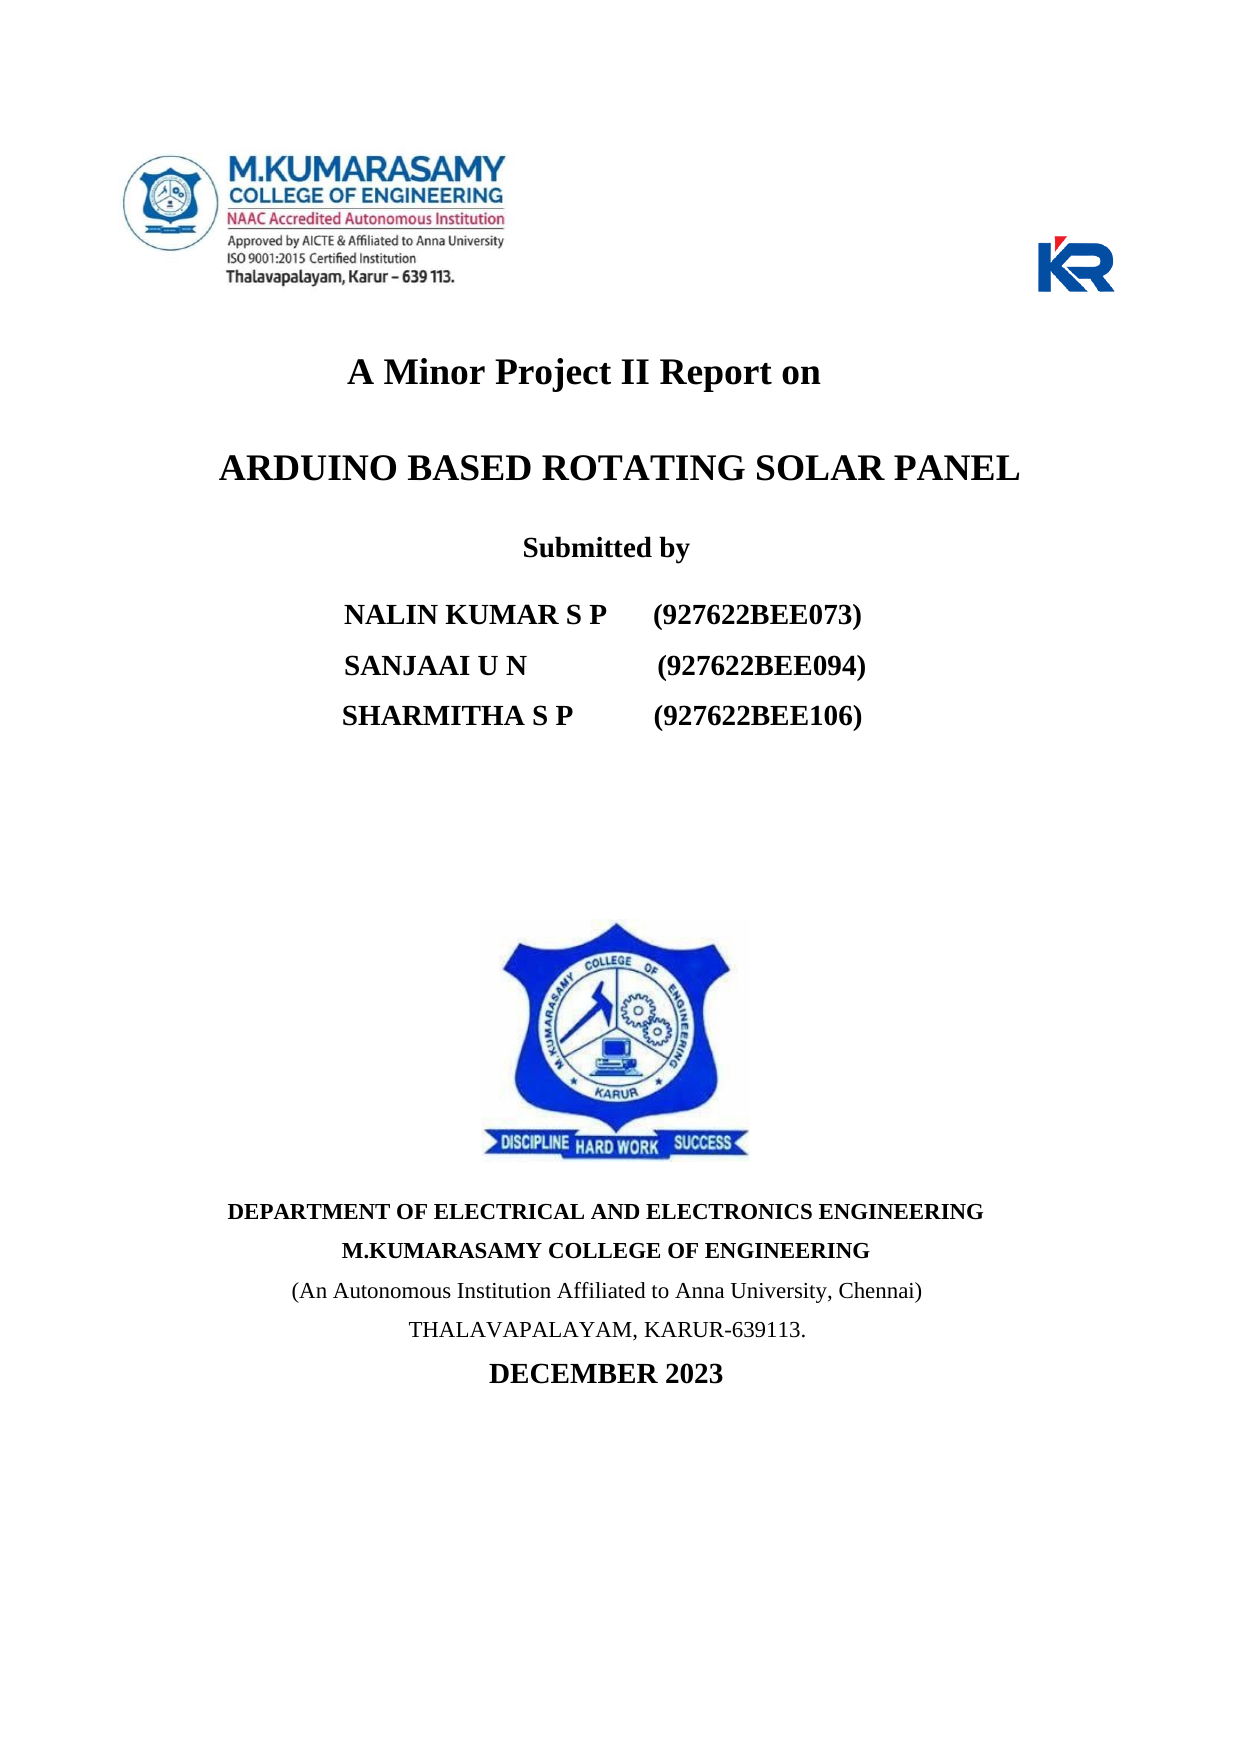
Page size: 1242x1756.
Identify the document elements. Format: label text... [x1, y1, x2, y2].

subtitle DECEMBER 2023 [138, 1356, 1074, 1390]
picture [118, 147, 515, 292]
picture [481, 919, 750, 1162]
subtitle SHARMITHA S P (927622BEE106) [94, 698, 1116, 731]
text (An Autonomous Institution Affiliated to Anna University, Chennai) THALAVAPALAYAM, KARUR-639113. [187, 1277, 1027, 1343]
subtitle Submitted by [138, 530, 1074, 564]
subtitle SANJAAI U N (927622BEE094) [94, 648, 1116, 681]
picture [1038, 236, 1115, 292]
subtitle A Minor Project II Report on [94, 349, 1074, 392]
text DEPARTMENT OF ELECTRICAL AND ELECTRONICS ENGINEERING M.KUMARASAMY COLLEGE OF ENGINEERING [138, 1198, 1074, 1264]
text NALIN KUMAR S P (927622BEE073) [94, 597, 1112, 631]
text ARDUINO BASED ROTATING SOLAR PANEL [94, 445, 1146, 488]
